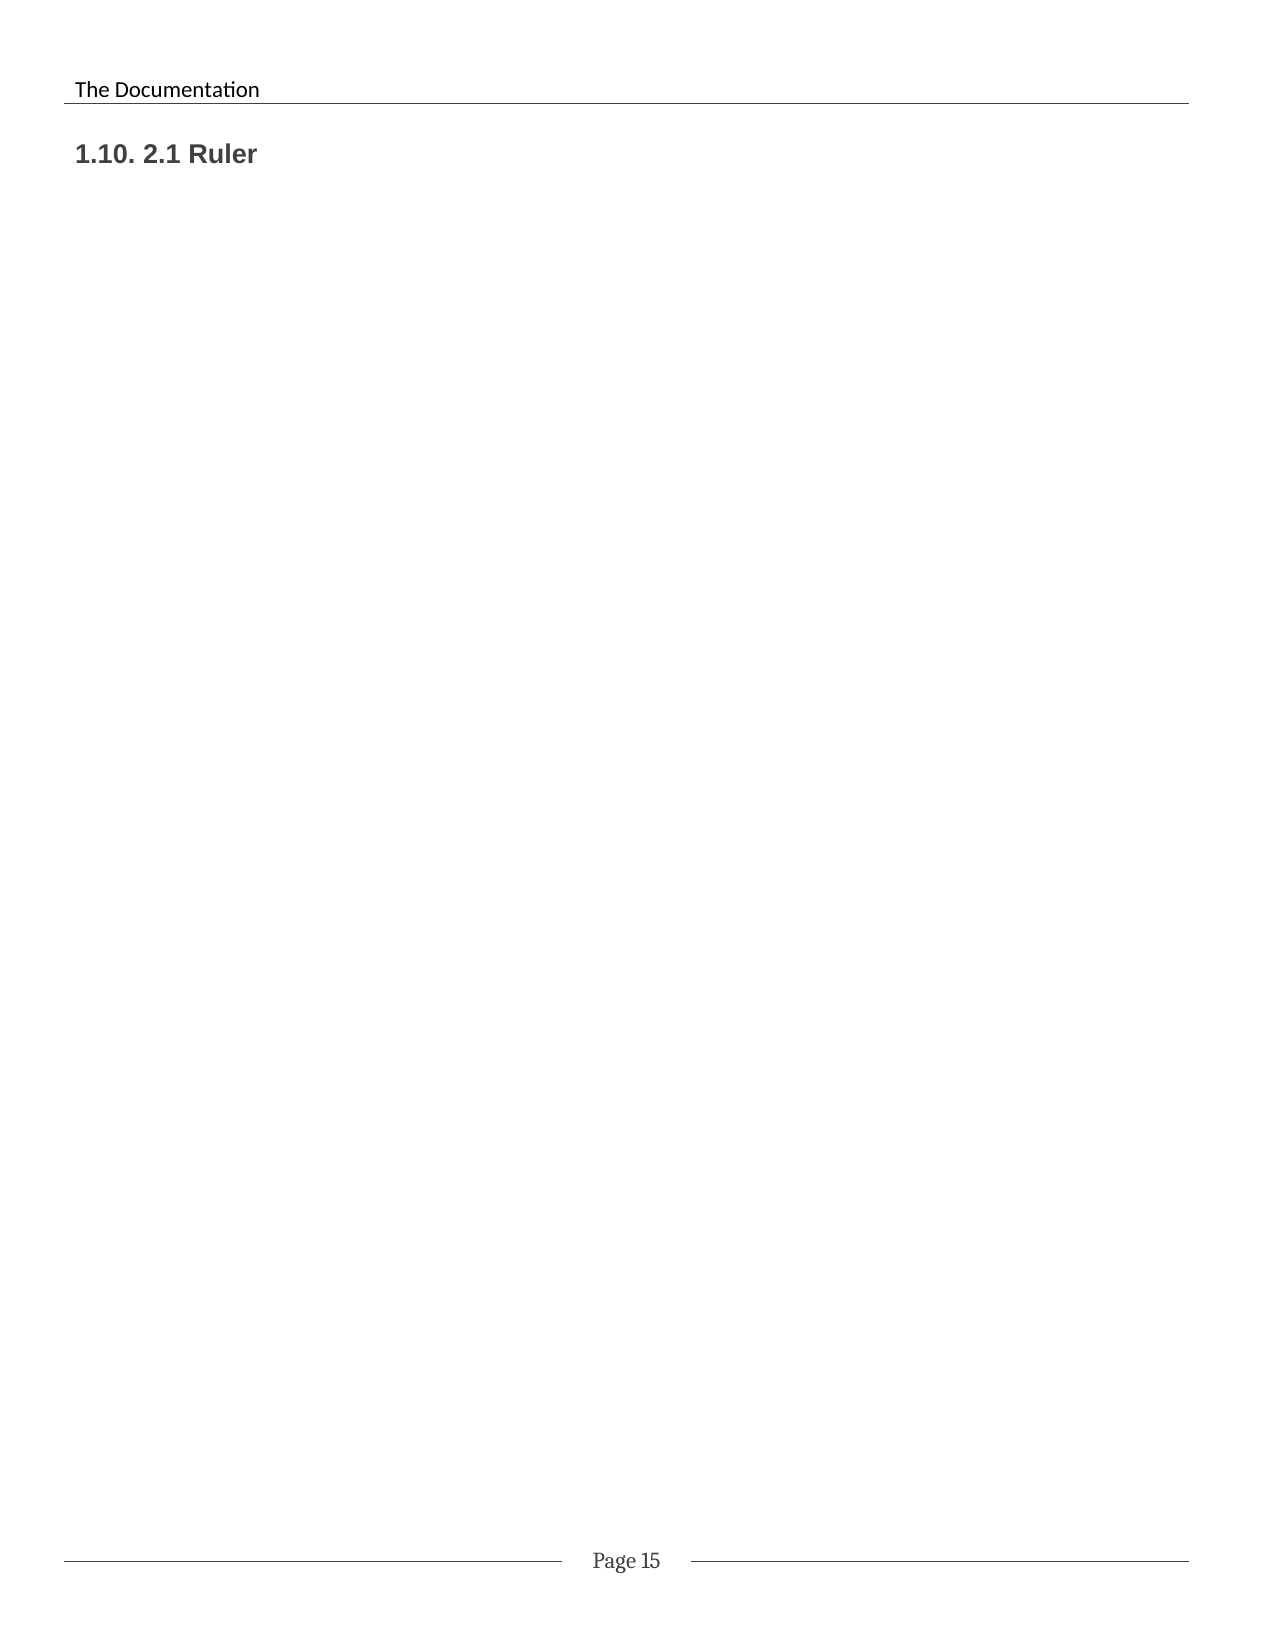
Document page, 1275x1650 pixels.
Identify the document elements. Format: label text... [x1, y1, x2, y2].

subtitle 2.1 Ruler [75, 138, 1200, 169]
